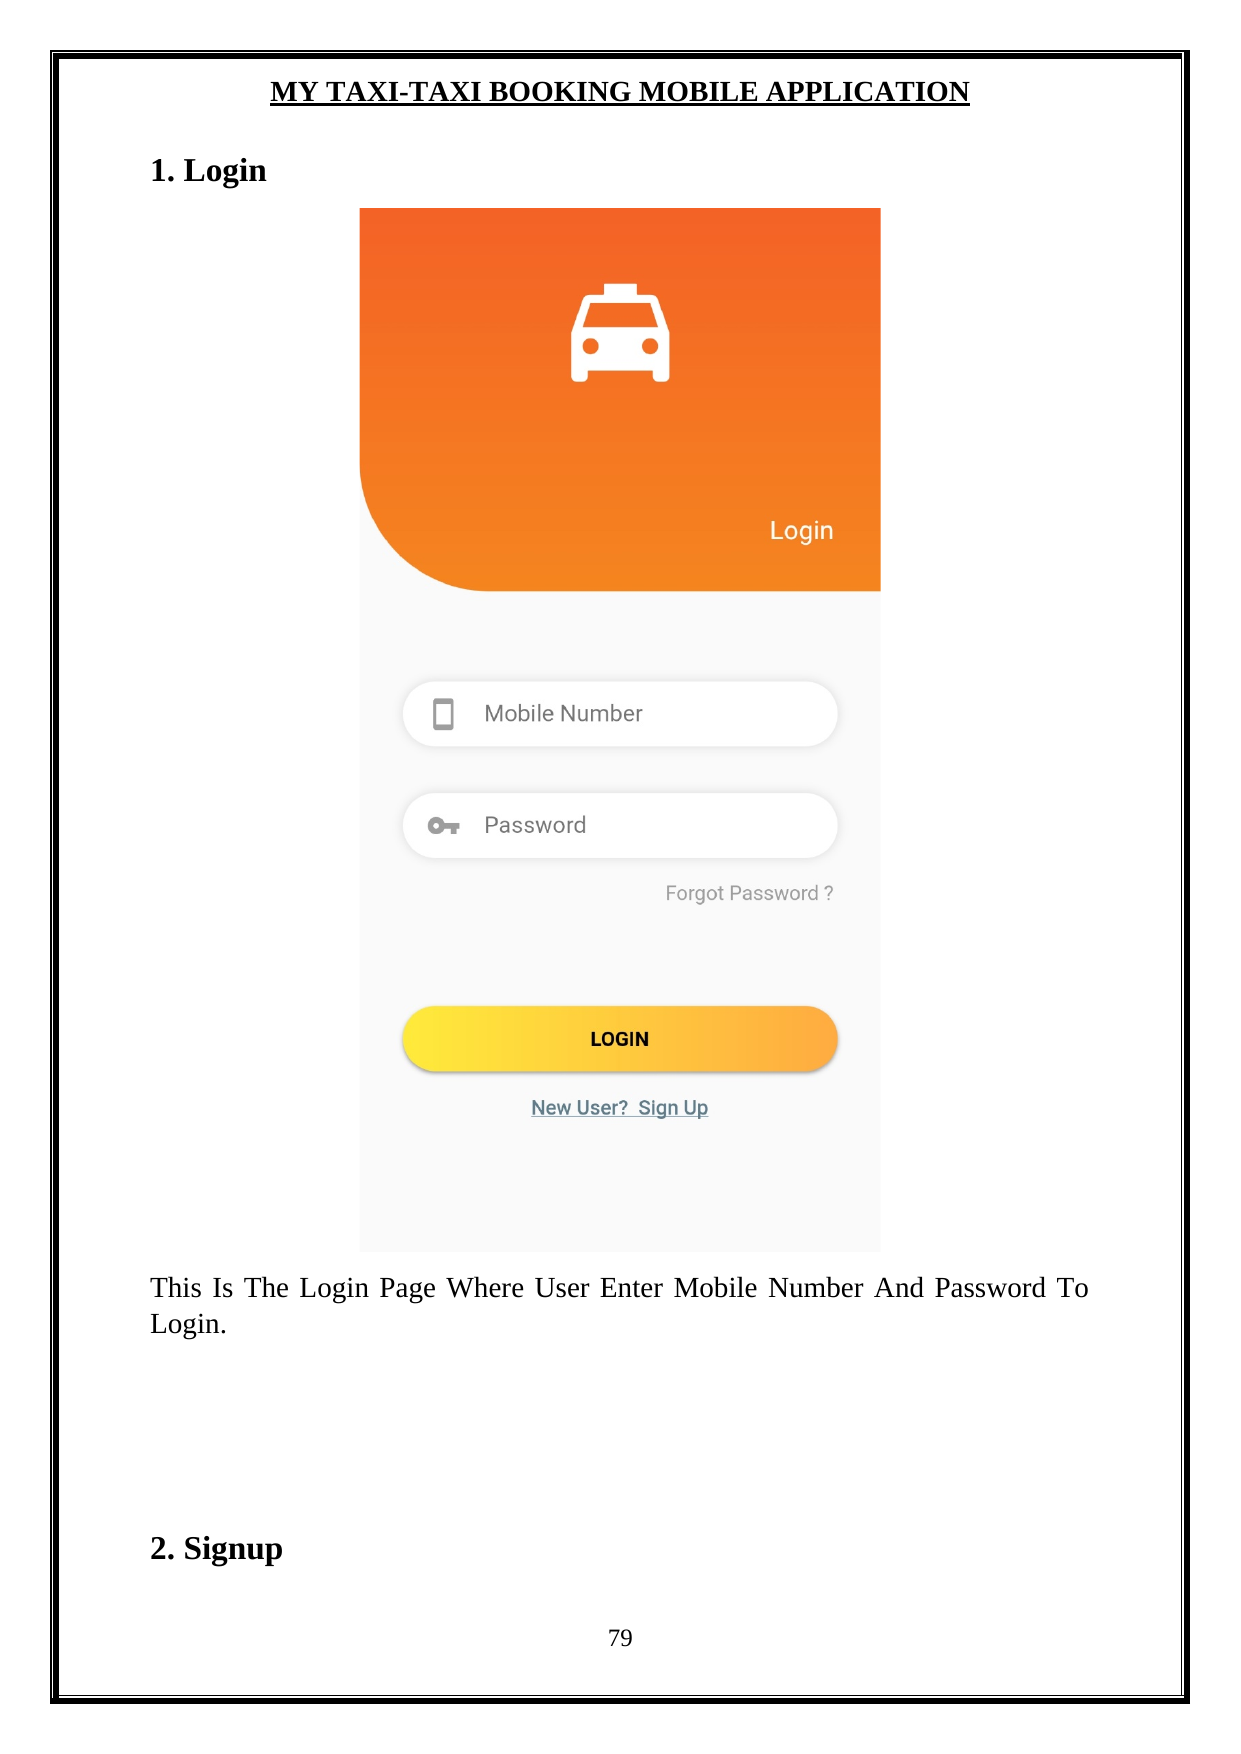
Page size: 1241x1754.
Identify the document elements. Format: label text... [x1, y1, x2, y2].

text 2. Signup [150, 1528, 1090, 1597]
text 1. Login [150, 150, 1090, 188]
picture [359, 208, 881, 1252]
text This Is The Login Page Where User Enter Mobile Number And Password To Login. [150, 1270, 1090, 1340]
